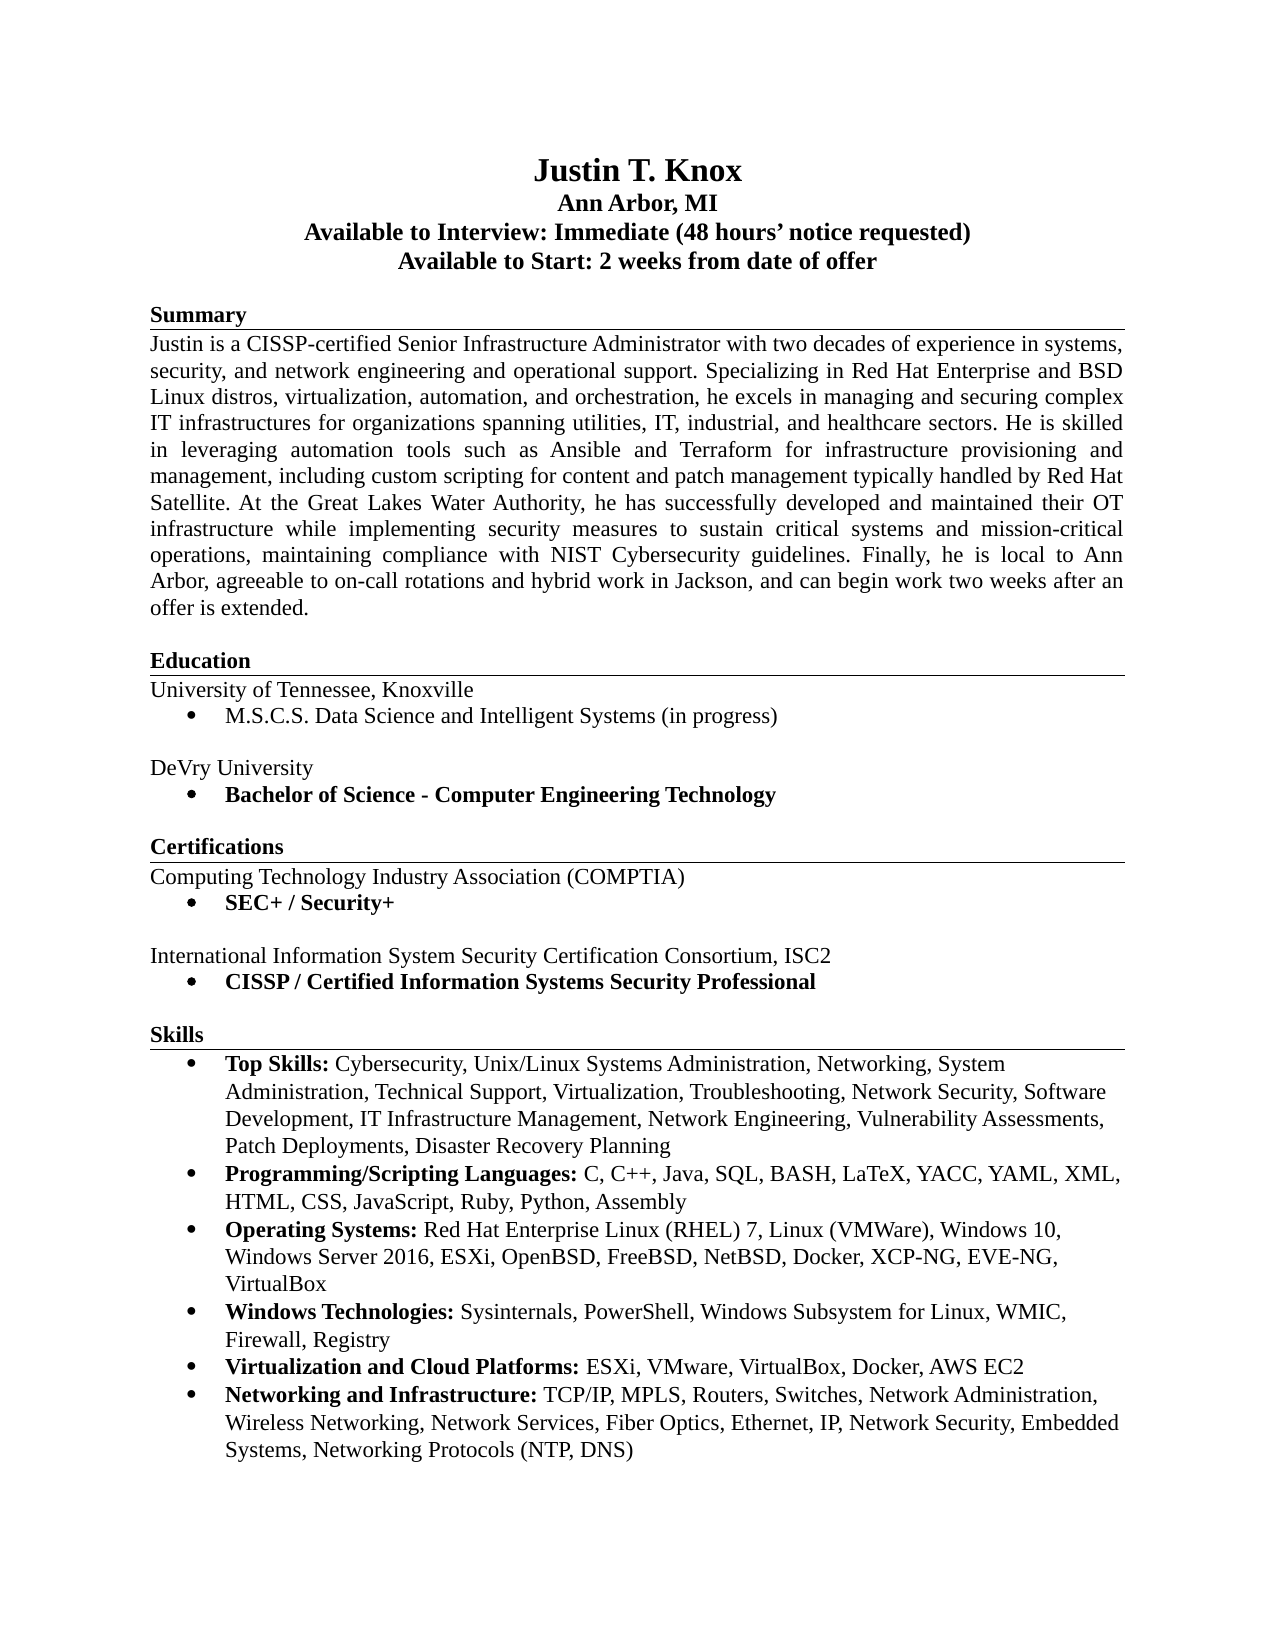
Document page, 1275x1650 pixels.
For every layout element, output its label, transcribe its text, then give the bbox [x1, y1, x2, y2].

text Justin T. Knox [150, 150, 1125, 188]
text Education [150, 647, 1125, 675]
list SEC+ / Security+ [187, 889, 1125, 916]
text Certifications [150, 833, 1125, 862]
list Top Skills: Cybersecurity, Unix/Linux Systems Administration, Networking, System Administration, Technical Support, Virtualization, Troubleshooting, Network Security, Software Development, IT Infrastructure Management, Network Engineering, Vulnerability Assessments, Patch Deployments, Disaster Recovery Planning [187, 1050, 1125, 1159]
list Operating Systems: Red Hat Enterprise Linux (RHEL) 7, Linux (VMWare), Windows 10, Windows Server 2016, ESXi, OpenBSD, FreeBSD, NetBSD, Docker, XCP-NG, EVE-NG, VirtualBox [187, 1216, 1125, 1297]
list Bachelor of Science - Computer Engineering Technology [187, 781, 1125, 807]
list Windows Technologies: Sysinternals, PowerShell, Windows Subsystem for Linux, WMIC, Firewall, Registry [187, 1298, 1125, 1352]
list Programming/Scripting Languages: C, C++, Java, SQL, BASH, LaTeX, YACC, YAML, XML, HTML, CSS, JavaScript, Ruby, Python, Assembly [187, 1160, 1125, 1214]
text Summary [150, 301, 1125, 329]
list Virtualization and Cloud Platforms: ESXi, VMware, VirtualBox, Docker, AWS EC2 [187, 1353, 1125, 1380]
text Computing Technology Industry Association (COMPTIA) [150, 863, 1125, 889]
text Ann Arbor, MI [150, 188, 1125, 217]
text International Information System Security Certification Consortium, ISC2 [150, 942, 1125, 968]
list Networking and Infrastructure: TCP/IP, MPLS, Routers, Switches, Network Administration, Wireless Networking, Network Services, Fiber Optics, Ethernet, IP, Network Security, Embedded Systems, Networking Protocols (NTP, DNS) [187, 1381, 1125, 1462]
text Available to Interview: Immediate (48 hours’ notice requested) [150, 217, 1125, 246]
text Justin is a CISSP-certified Senior Infrastructure Administrator with two decades of experience in systems, security, and network engineering and operational support. Specializing in Red Hat Enterprise and BSD Linux distros, virtualization, automation, and orchestration, he excels in managing and securing complex IT infrastructures for organizations spanning utilities, IT, industrial, and healthcare sectors. He is skilled in leveraging automation tools such as Ansible and Terraform for infrastructure provisioning and management, including custom scripting for content and patch management typically handled by Red Hat Satellite. At the Great Lakes Water Authority, he has successfully developed and maintained their OT infrastructure while implementing security measures to sustain critical systems and mission-critical operations, maintaining compliance with NIST Cybersecurity guidelines. Finally, he is local to Ann Arbor, agreeable to on-call rotations and hybrid work in Jackson, and can begin work two weeks after an offer is extended. [150, 330, 1125, 620]
text DeVry University [150, 754, 1125, 781]
list M.S.C.S. Data Science and Intelligent Systems (in progress) [187, 702, 1125, 729]
text University of Tennessee, Knoxville [150, 676, 1125, 702]
list CISSP / Certified Information Systems Security Professional [187, 968, 1125, 994]
text Available to Start: 2 weeks from date of offer [150, 246, 1125, 274]
text Skills [150, 1021, 1125, 1049]
